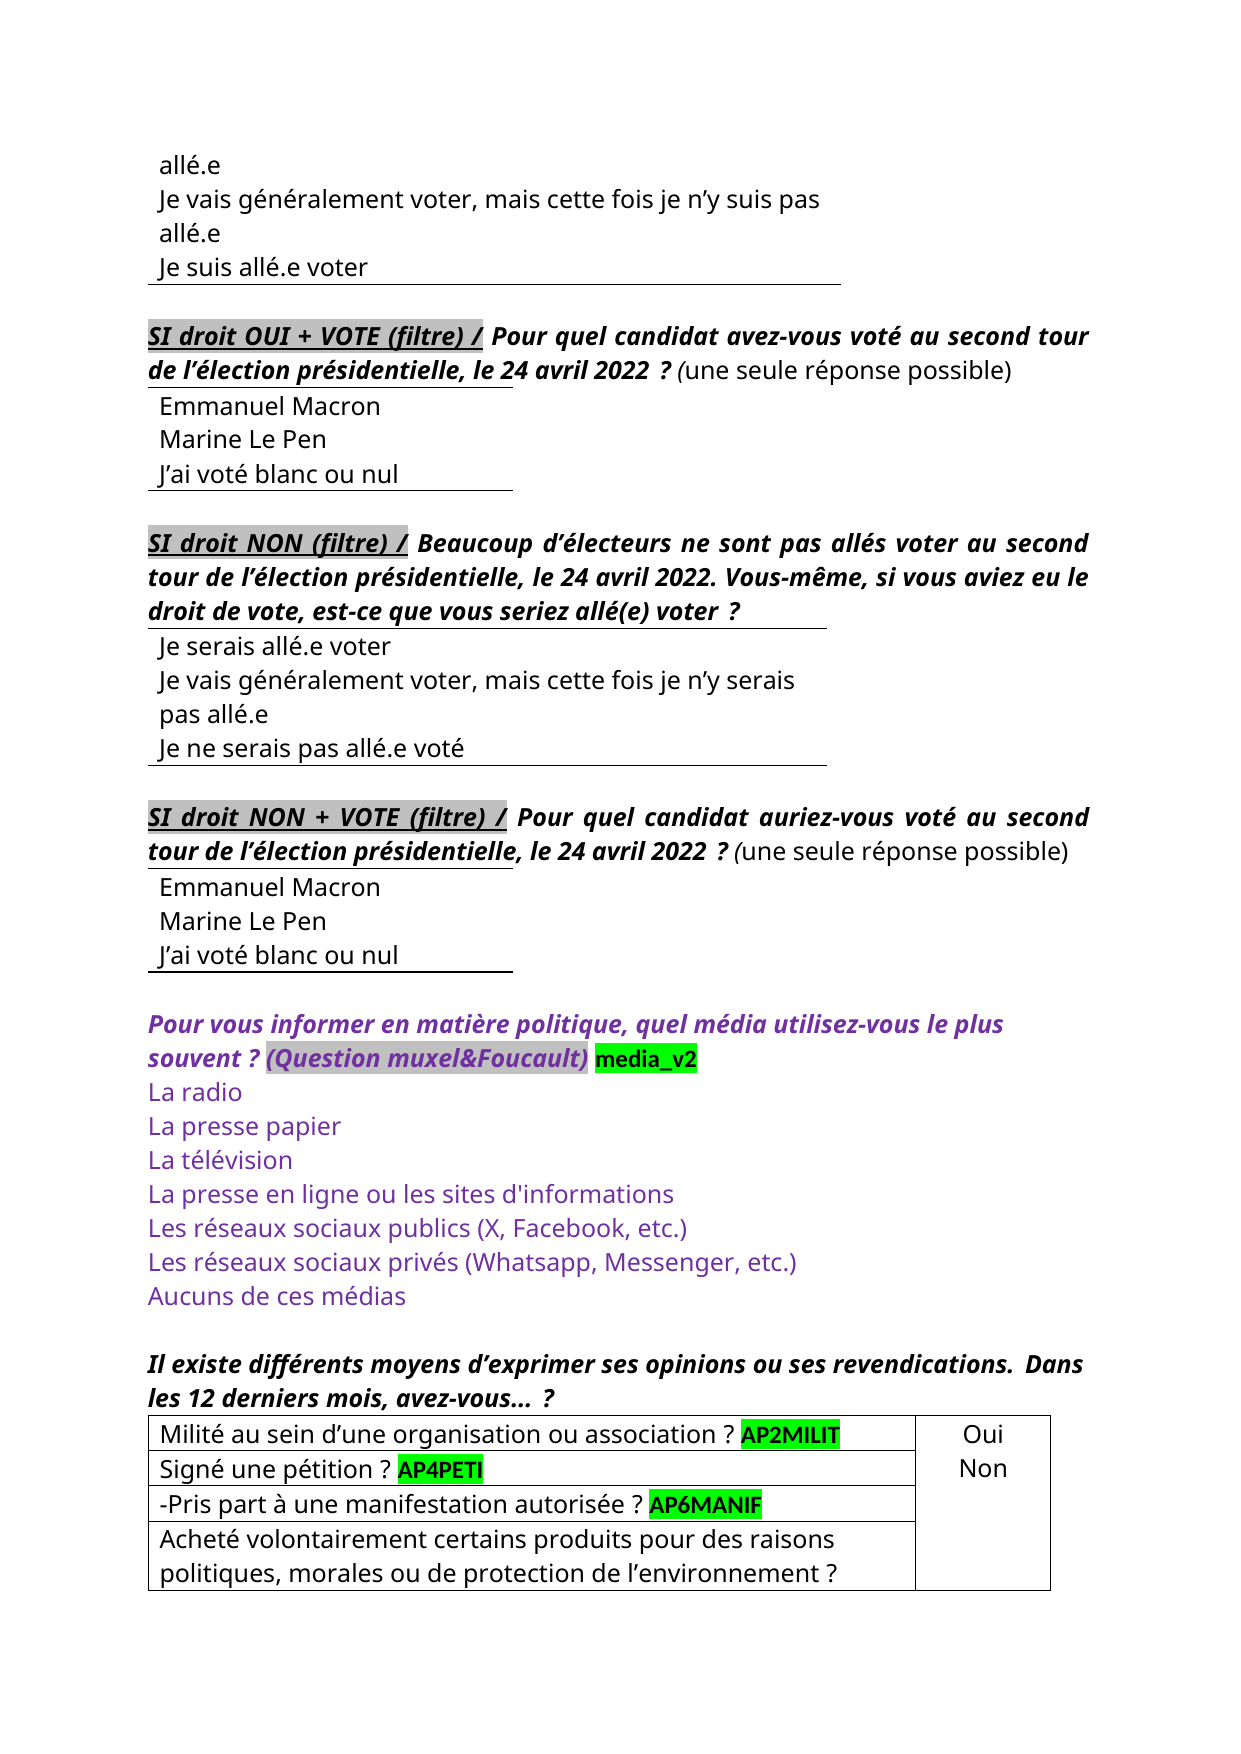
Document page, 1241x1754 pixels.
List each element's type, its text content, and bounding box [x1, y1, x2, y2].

text Aucuns de ces médias [148, 1279, 1093, 1313]
text Pour vous informer en matière politique, quel média utilisez-vous le plus souvent ? (Question muxel&Foucault) media_v2 [148, 1006, 1093, 1074]
text Les réseaux sociaux publics (X, Facebook, etc.) [148, 1211, 1093, 1245]
text Les réseaux sociaux privés (Whatsapp, Messenger, etc.) [148, 1245, 1093, 1279]
table_cell Je ne serais pas allé.e voté [148, 731, 827, 765]
text Il existe différents moyens d’exprimer ses opinions ou ses revendications. Dans les 12 derniers mois, avez-vous... ? [148, 1347, 1093, 1415]
table_cell Marine Le Pen [148, 903, 513, 937]
table_header Emmanuel Macron [148, 869, 513, 903]
table_header Oui Non [916, 1416, 1050, 1590]
text SI droit OUI + VOTE (filtre) / Pour quel candidat avez-vous voté au second tour de l’élection présidentielle, le 24 avril 2022 ? (une seule réponse possible) [148, 319, 1093, 387]
table_cell Signé une pétition ? AP4PETI [149, 1451, 915, 1485]
text SI droit NON (filtre) / Beaucoup d’électeurs ne sont pas allés voter au second tour de l’élection présidentielle, le 24 avril 2022. Vous-même, si vous aviez eu le droit de vote, est-ce que vous seriez allé(e) voter ? [148, 525, 1093, 628]
table_cell Marine Le Pen [148, 422, 513, 456]
table_header Milité au sein d’une organisation ou association ? AP2MILIT [149, 1416, 915, 1450]
text La télévision [148, 1143, 1093, 1177]
table_cell J’ai voté blanc ou nul [148, 937, 513, 971]
table_cell J’ai voté blanc ou nul [148, 456, 513, 490]
table_cell Je suis allé.e voter [148, 250, 841, 284]
text La presse en ligne ou les sites d'informations [148, 1177, 1093, 1211]
table_cell Acheté volontairement certains produits pour des raisons politiques, morales ou de protection de l’environnement ? AP8CONSO [149, 1522, 915, 1590]
text La presse papier [148, 1109, 1093, 1143]
text SI droit NON + VOTE (filtre) / Pour quel candidat auriez-vous voté au second tour de l’élection présidentielle, le 24 avril 2022 ? (une seule réponse possible) [148, 800, 1093, 868]
table_cell Je vais généralement voter, mais cette fois je n’y serais pas allé.e [148, 663, 827, 731]
text La radio [148, 1074, 1093, 1109]
table_cell -Pris part à une manifestation autorisée ? AP6MANIF [149, 1486, 915, 1521]
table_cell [148, 148, 841, 182]
table_header Je serais allé.e voter [148, 629, 827, 663]
table_header Emmanuel Macron [148, 388, 513, 422]
table_cell Je vais généralement voter, mais cette fois je n’y suis pas allé.e [148, 182, 841, 250]
